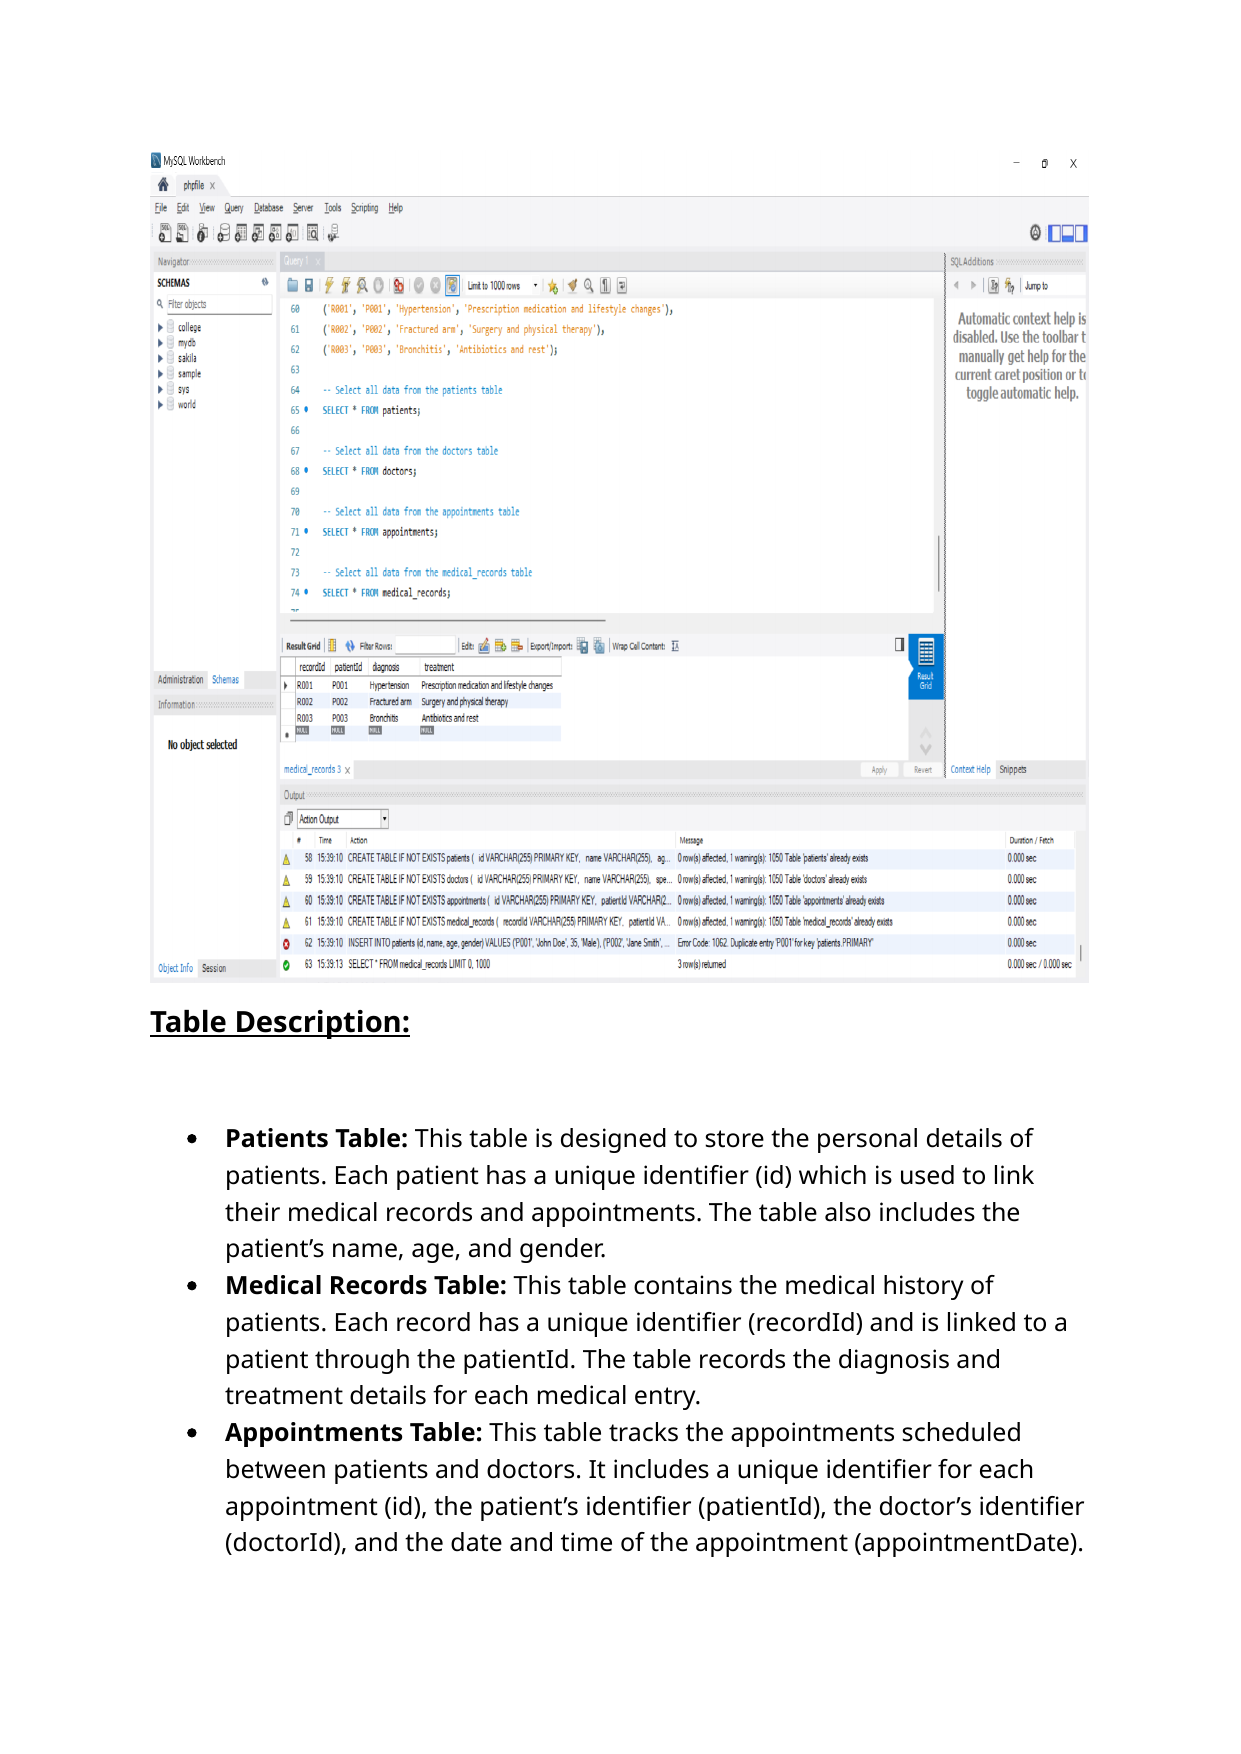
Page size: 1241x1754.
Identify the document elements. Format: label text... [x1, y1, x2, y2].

list Patients Table: This table is designed to store the personal details of patients. Each patient has a unique identifier (id) which is used to link their medical records and appointments. The table also includes the patient’s name, age, and gender. [187, 1121, 1090, 1265]
list Medical Records Table: This table contains the medical history of patients. Each record has a unique identifier (recordId) and is linked to a patient through the patientId. The table records the diagnosis and treatment details for each medical entry. [187, 1268, 1090, 1412]
text Table Description: [150, 1002, 1090, 1041]
picture [150, 150, 1089, 983]
list Appointments Table: This table tracks the appointments scheduled between patients and doctors. It includes a unique identifier for each appointment (id), the patient’s identifier (patientId), the doctor’s identifier (doctorId), and the date and time of the appointment (appointmentDate). [187, 1415, 1090, 1559]
